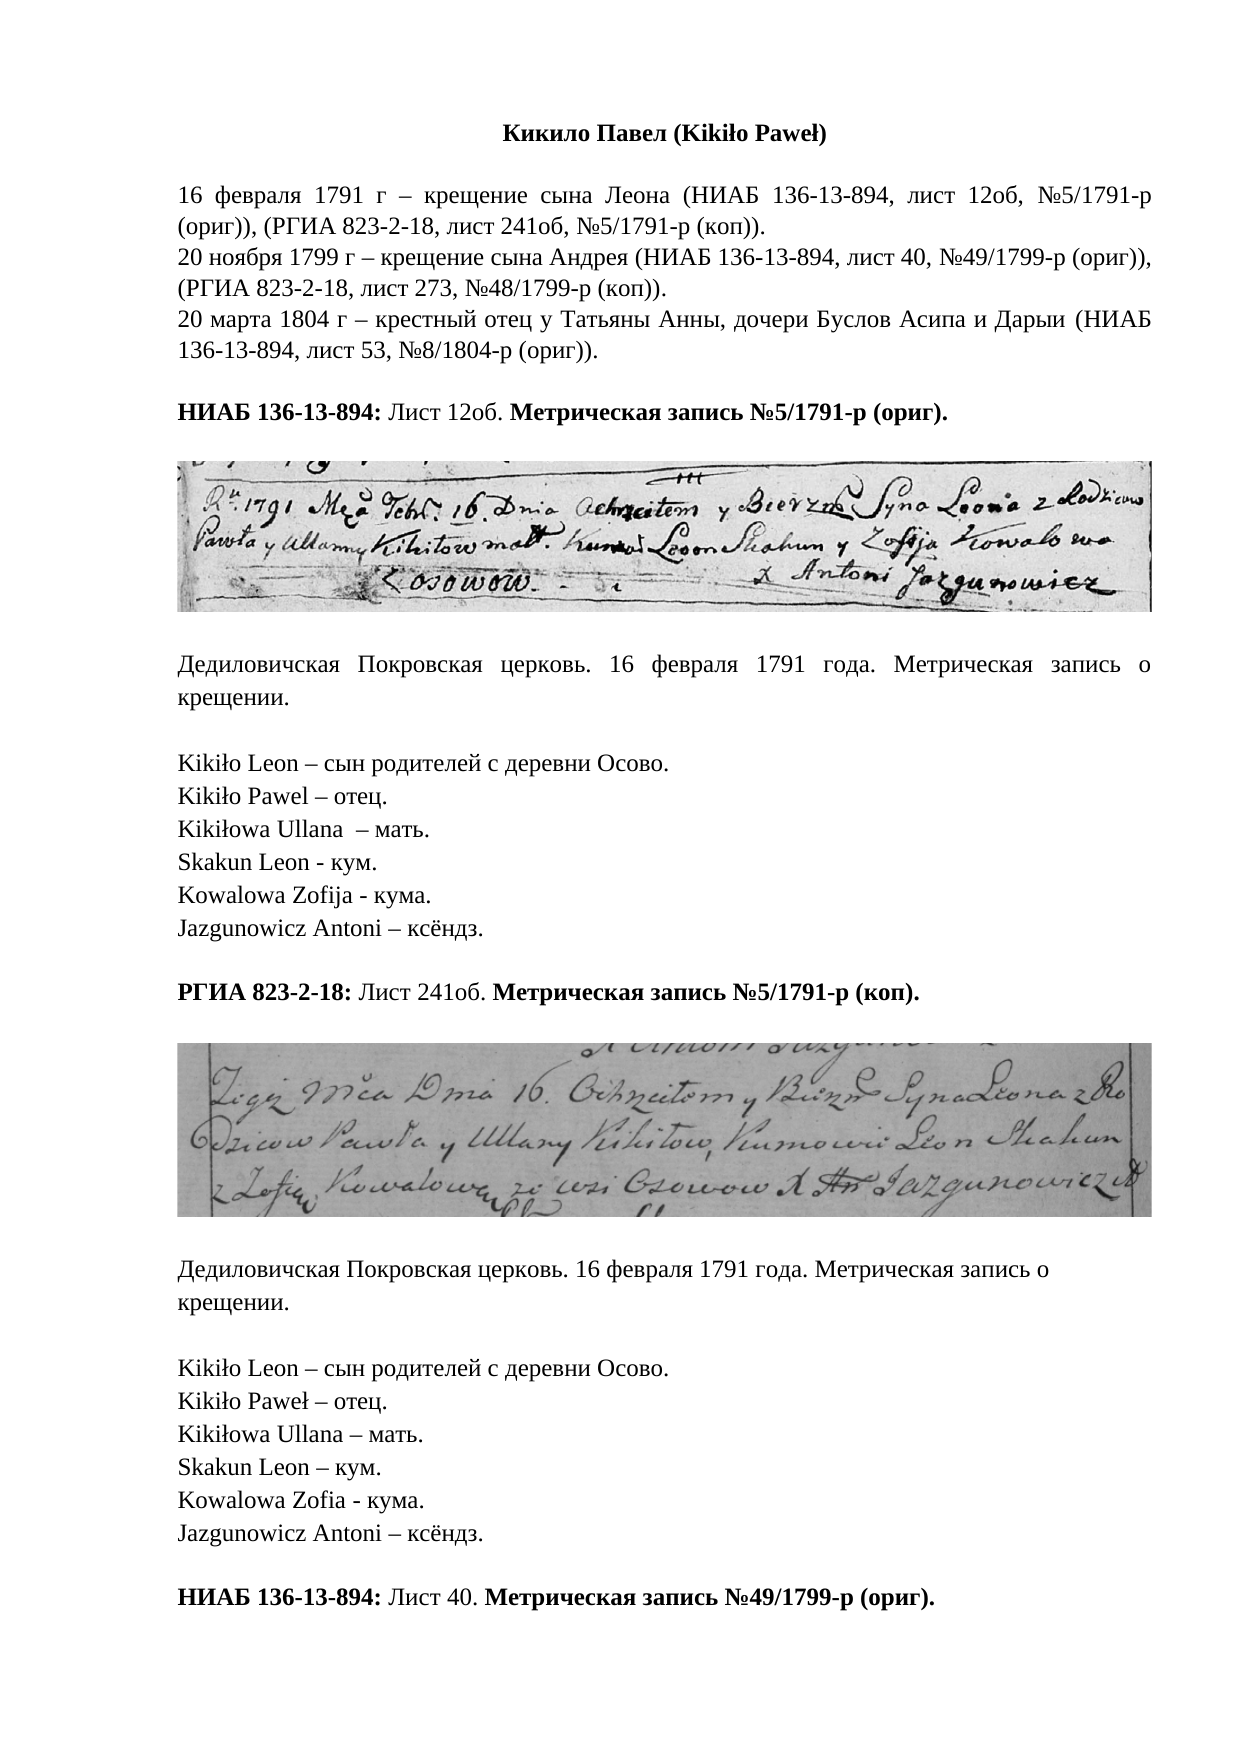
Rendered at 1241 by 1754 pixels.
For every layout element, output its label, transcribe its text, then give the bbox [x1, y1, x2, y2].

text Kikiłowa Ullana – мать. [177, 814, 1152, 843]
picture [177, 461, 1152, 612]
text 20 марта 1804 г – крестный отец у Татьяны Анны, дочери Буслов Асипа и Дарыи (НИАБ 136-13-894, лист 53, №8/1804-р (ориг)). [177, 304, 1152, 364]
text Kowalowa Zofia - кума. [177, 1485, 1152, 1514]
text Skakun Leon - кум. [177, 847, 1152, 876]
text Дедиловичская Покровская церковь. 16 февраля 1791 года. Метрическая запись о крещении. [177, 649, 1152, 711]
text Kikiło Leon – сын родителей с деревни Осово. [177, 748, 1152, 777]
text Kowalowa Zofija - кума. [177, 880, 1152, 909]
text Skakun Leon – кум. [177, 1452, 1152, 1481]
picture [177, 1043, 1152, 1217]
text Кикило Павел (Kikiło Paweł) [177, 118, 1152, 147]
text Jazgunowicz Antoni – ксёндз. [177, 913, 1152, 942]
text 16 февраля 1791 г – крещение сына Леона (НИАБ 136-13-894, лист 12об, №5/1791-р (ориг)), (РГИА 823-2-18, лист 241об, №5/1791-р (коп)). [177, 180, 1152, 240]
text Дедиловичская Покровская церковь. 16 февраля 1791 года. Метрическая запись о крещении. [177, 1254, 1152, 1316]
text НИАБ 136-13-894: Лист 12об. Метрическая запись №5/1791-р (ориг). [177, 397, 1152, 426]
text Kikiło Paweł – отец. [177, 1386, 1152, 1414]
text Kikiło Pawel – отец. [177, 781, 1152, 810]
text Kikiło Leon – сын родителей с деревни Осово. [177, 1353, 1152, 1382]
text Jazgunowicz Antoni – ксёндз. [177, 1518, 1152, 1547]
text НИАБ 136-13-894: Лист 40. Метрическая запись №49/1799-р (ориг). [177, 1582, 1152, 1611]
text Kikiłowa Ullana – мать. [177, 1419, 1152, 1448]
text РГИА 823-2-18: Лист 241об. Метрическая запись №5/1791-р (коп). [177, 977, 1152, 1006]
text 20 ноября 1799 г – крещение сына Андрея (НИАБ 136-13-894, лист 40, №49/1799-р (ориг)), (РГИА 823-2-18, лист 273, №48/1799-р (коп)). [177, 242, 1152, 302]
